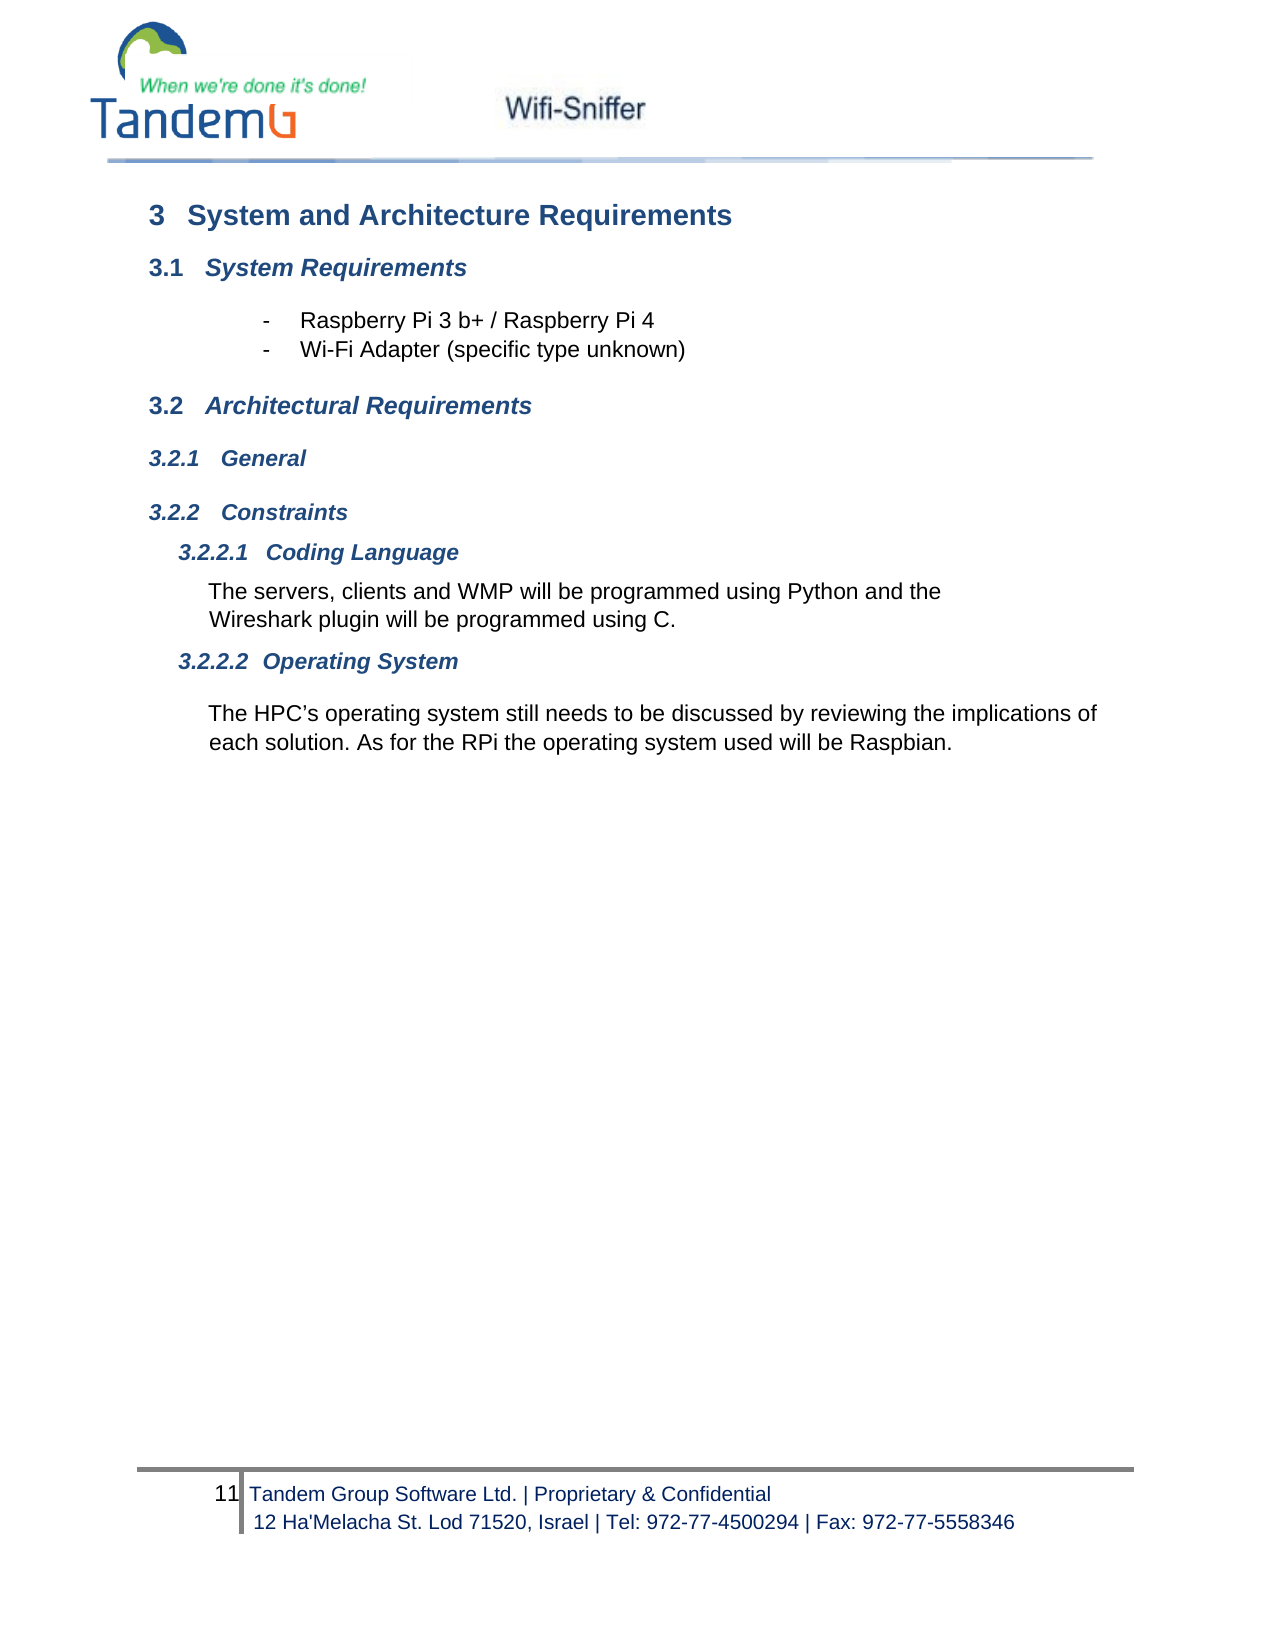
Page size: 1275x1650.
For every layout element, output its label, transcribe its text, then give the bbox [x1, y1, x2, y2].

list Wi-Fi Adapter (specific type unknown) [262, 336, 1133, 362]
list Raspberry Pi 3 b+ / Raspberry Pi 4 [262, 307, 1133, 334]
subtitle 3.1 System Requirements [148, 253, 1167, 282]
subtitle 3.2.2 Constraints [148, 499, 1167, 525]
subtitle 3.2.2.1 Coding Language [150, 538, 1167, 565]
text The servers, clients and WMP will be programmed using Python and the Wireshark plugin will be programmed using C. [208, 578, 1050, 633]
subtitle 3 System and Architecture Requirements [148, 198, 1167, 231]
subtitle 3.2.2.2 Operating​ ​System [150, 647, 1167, 675]
picture [495, 74, 660, 136]
picture [78, 9, 1094, 163]
text 3.2.1 General [148, 445, 1209, 471]
text The HPC’s operating system still needs to be discussed by reviewing the implications of each solution. As for the RPi the operating system used will be Raspbian. [208, 700, 1133, 755]
subtitle 3.2 Architectural Requirements [148, 391, 1167, 420]
